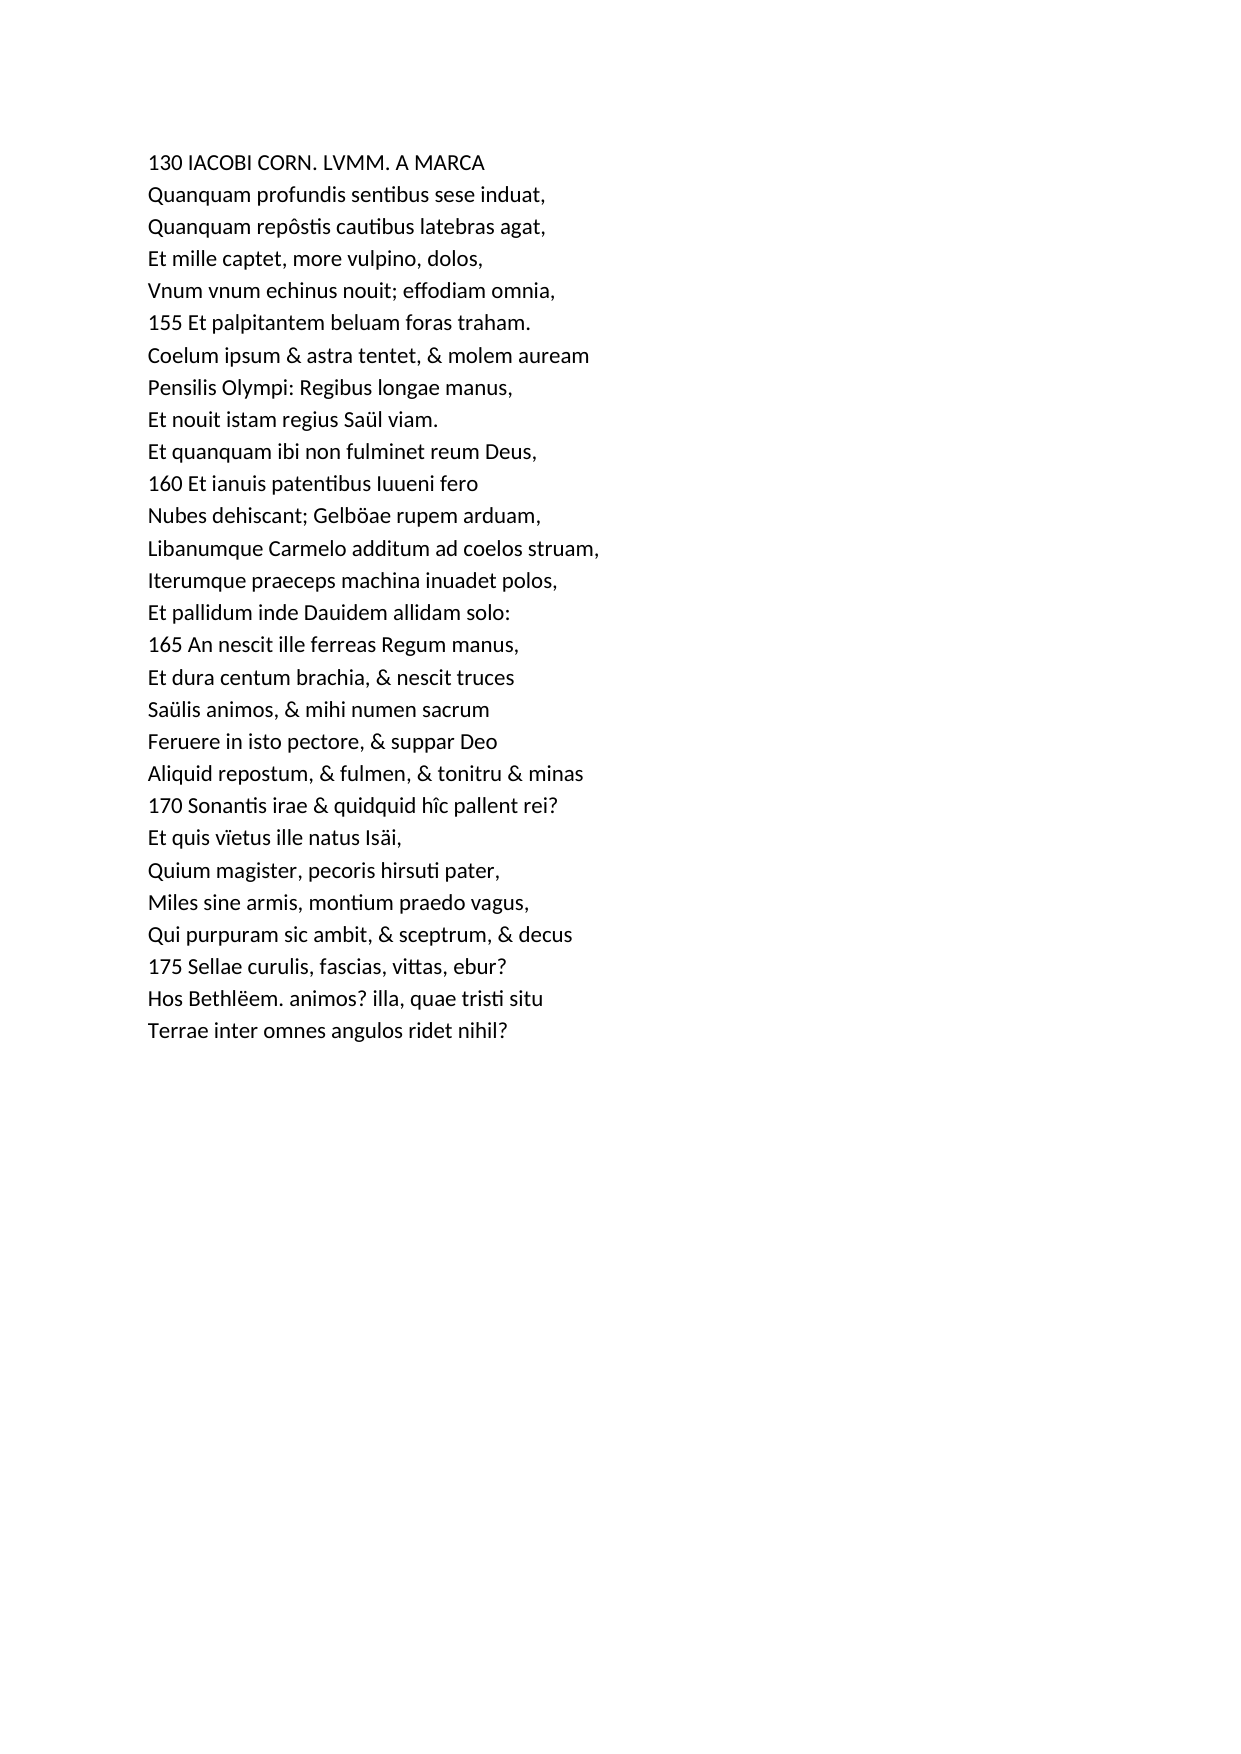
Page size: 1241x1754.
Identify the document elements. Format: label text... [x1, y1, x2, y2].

text 130 IACOBI CORN. LVMM. A MARCA Quanquam profundis sentibus sese induat, Quanquam repôstis cautibus latebras agat, Et mille captet, more vulpino, dolos, Vnum vnum echinus nouit; effodiam omnia, 155 Et palpitantem beluam foras traham. Coelum ipsum & astra tentet, & molem auream Pensilis Olympi: Regibus longae manus, Et nouit istam regius Saül viam. Et quanquam ibi non fulminet reum Deus, 160 Et ianuis patentibus Iuueni fero Nubes dehiscant; Gelböae rupem arduam, Libanumque Carmelo additum ad coelos struam, Iterumque praeceps machina inuadet polos, Et pallidum inde Dauidem allidam solo: 165 An nescit ille ferreas Regum manus, Et dura centum brachia, & nescit truces Saülis animos, & mihi numen sacrum Feruere in isto pectore, & suppar Deo Aliquid repostum, & fulmen, & tonitru & minas 170 Sonantis irae & quidquid hîc pallent rei? Et quis vïetus ille natus Isäi, Quium magister, pecoris hirsuti pater, Miles sine armis, montium praedo vagus, Qui purpuram sic ambit, & sceptrum, & decus 175 Sellae curulis, fascias, vittas, ebur? Hos Bethlëem. animos? illa, quae tristi situ Terrae inter omnes angulos ridet nihil? [148, 148, 1093, 1077]
